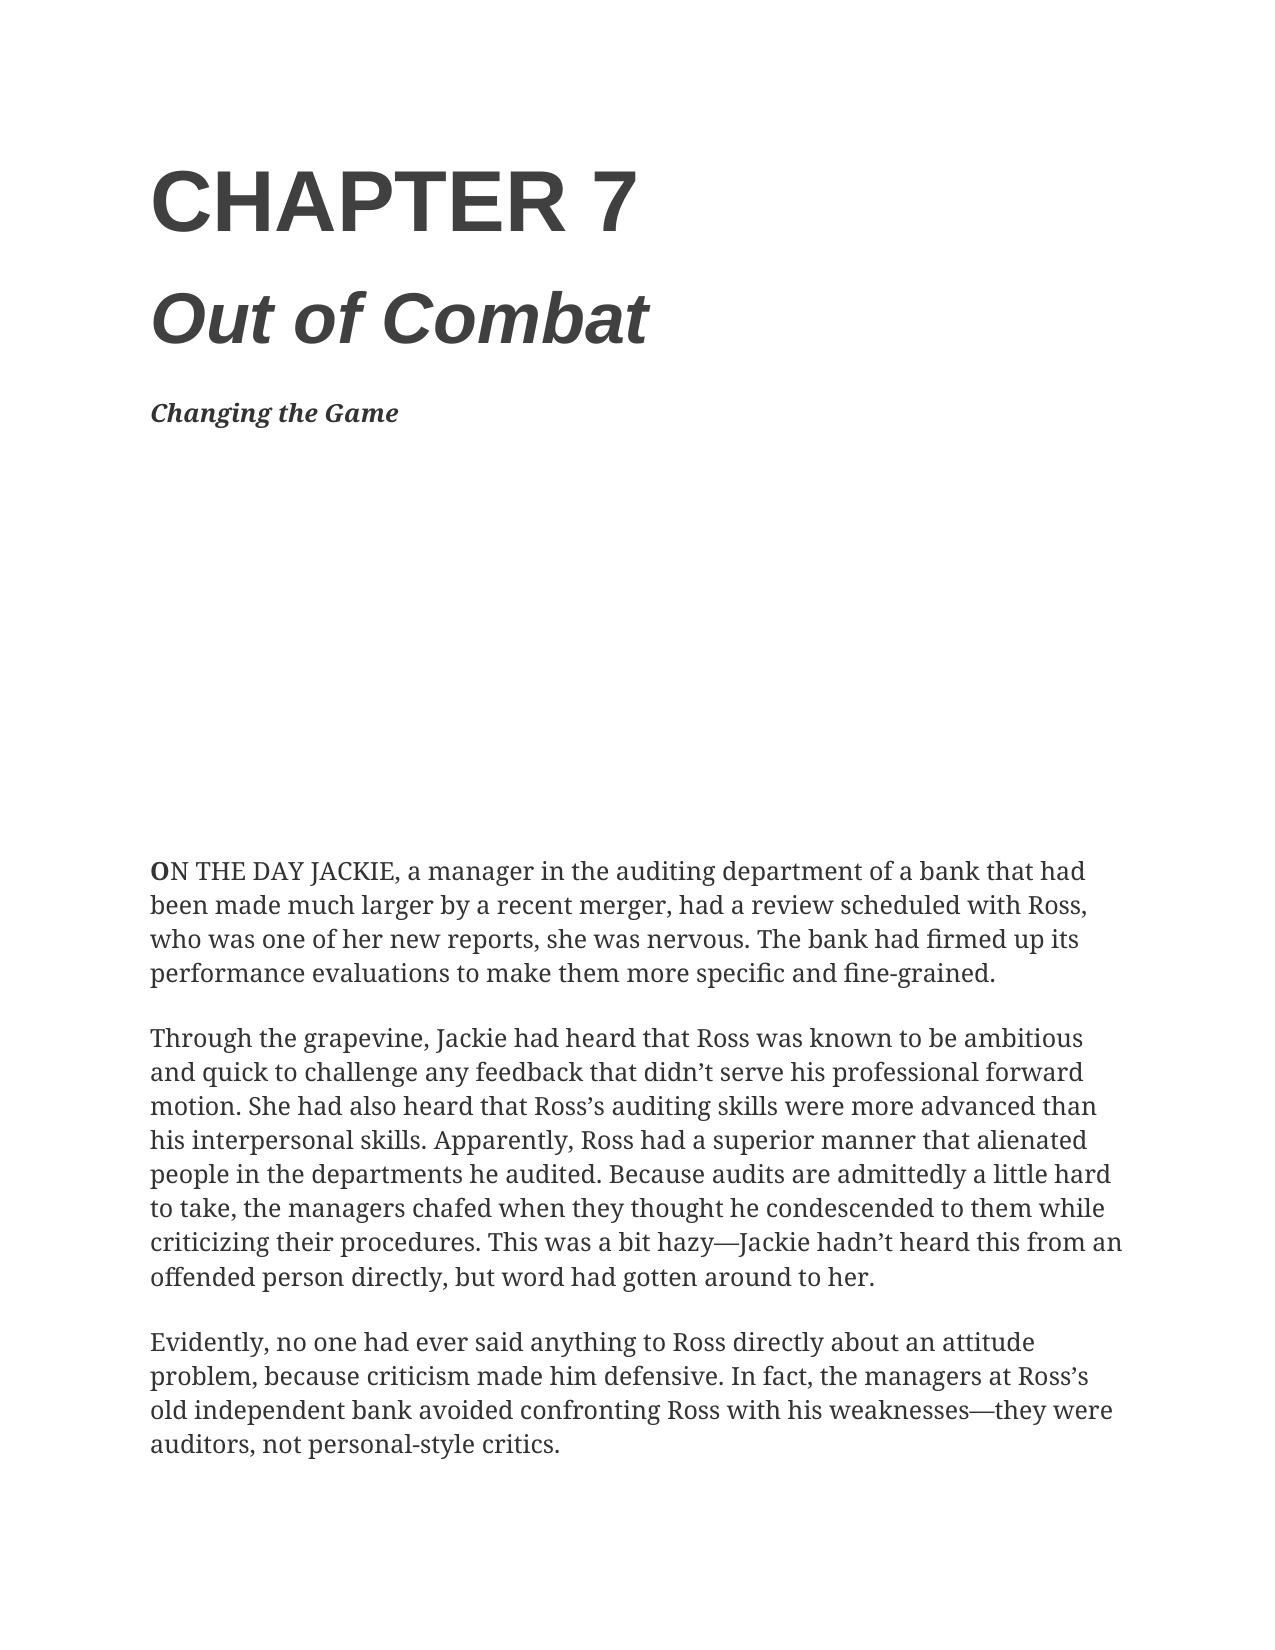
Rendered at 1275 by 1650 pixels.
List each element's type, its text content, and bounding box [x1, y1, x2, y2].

subtitle Out of Combat [150, 276, 1125, 359]
text Changing the Game [150, 396, 1125, 430]
text Evidently, no one had ever said anything to Ross directly about an attitude problem, because criticism made him defensive. In fact, the managers at Ross’s old independent bank avoided confronting Ross with his weaknesses—they were auditors, not personal-style critics. [150, 1324, 1125, 1461]
subtitle CHAPTER 7 [150, 150, 1125, 249]
text Through the grapevine, Jackie had heard that Ross was known to be ambitious and quick to challenge any feedback that didn’t serve his professional forward motion. She had also heard that Ross’s auditing skills were more advanced than his interpersonal skills. Apparently, Ross had a superior manner that alienated people in the departments he audited. Because audits are admittedly a little hard to take, the managers chafed when they thought he condescended to them while criticizing their procedures. This was a bit hazy—Jackie hadn’t heard this from an offended person directly, but word had gotten around to her. [150, 1021, 1125, 1293]
text ON THE DAY JACKIE, a manager in the auditing department of a bank that had been made much larger by a recent merger, had a review scheduled with Ross, who was one of her new reports, she was nervous. The bank had firmed up its performance evaluations to make them more specific and fine-grained. [150, 853, 1125, 989]
